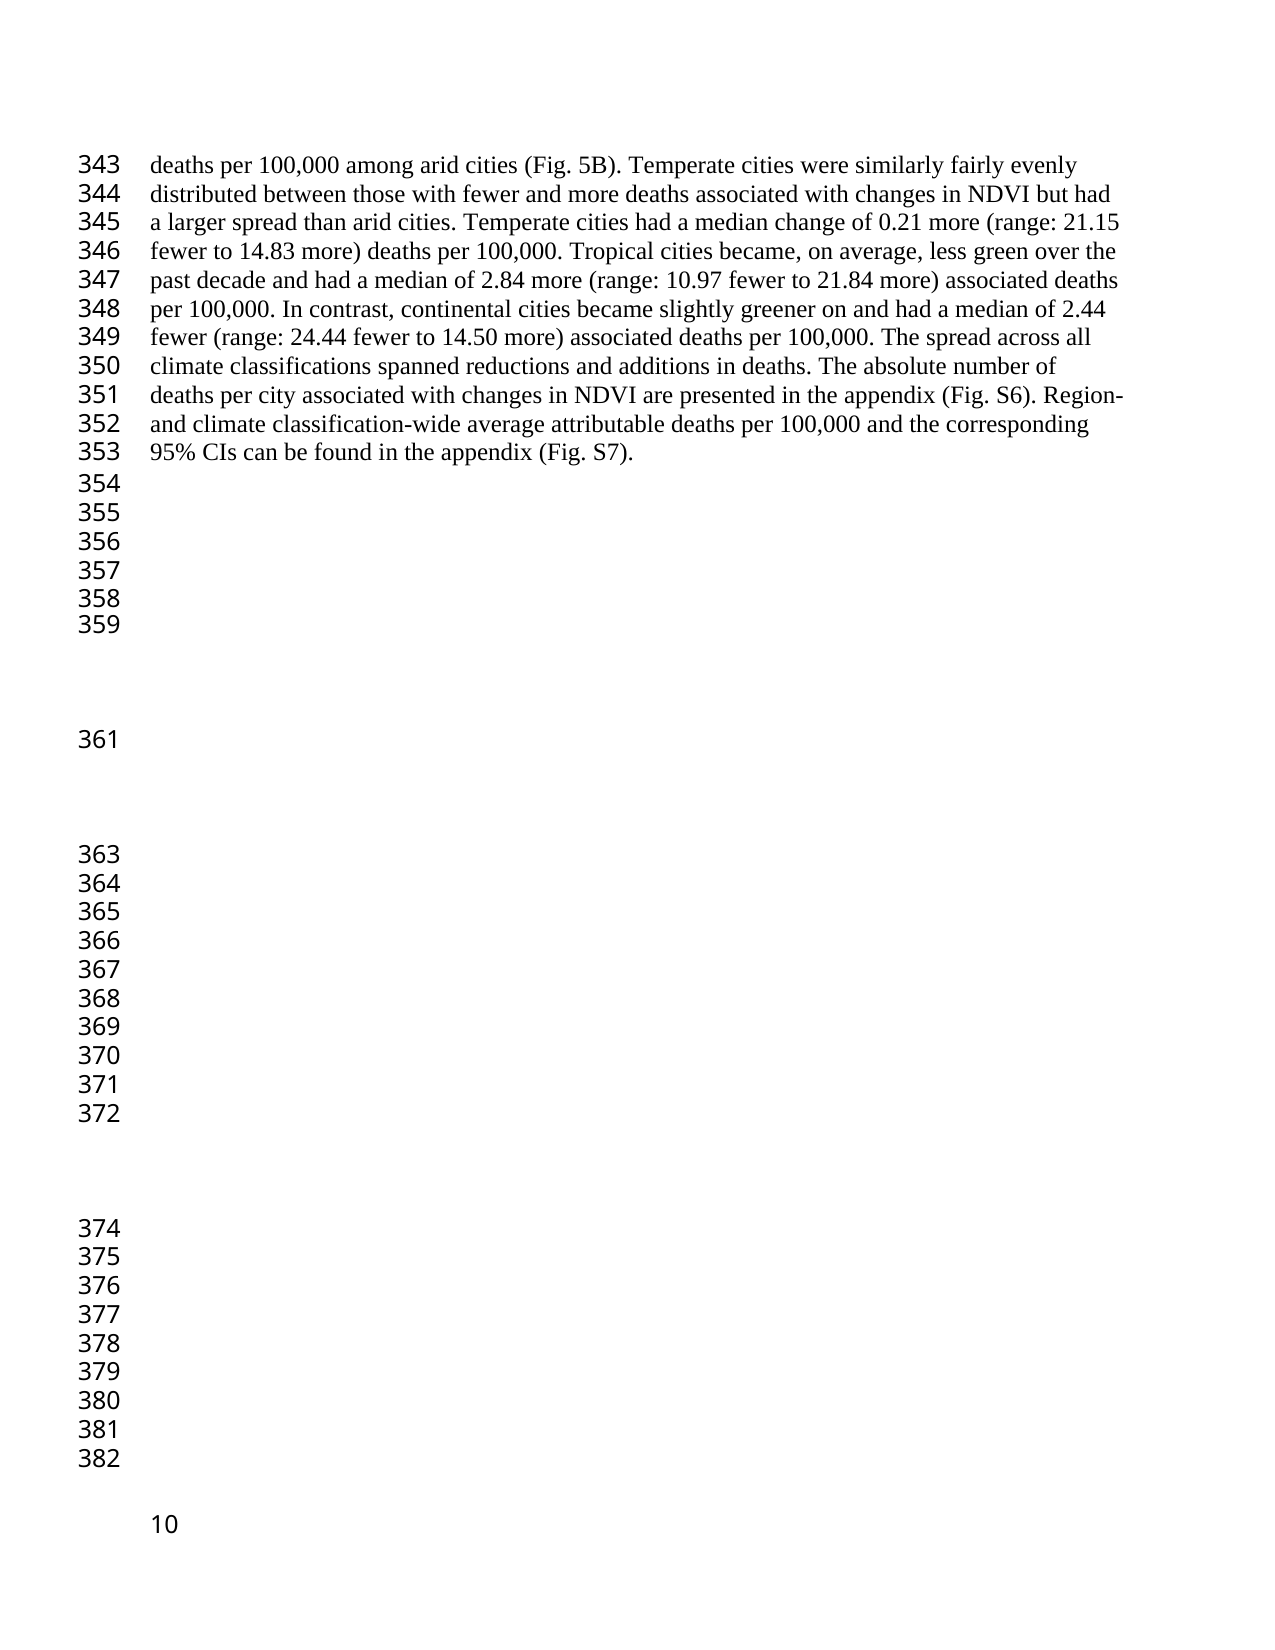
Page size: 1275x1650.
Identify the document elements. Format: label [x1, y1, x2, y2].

text [150, 150, 1125, 466]
